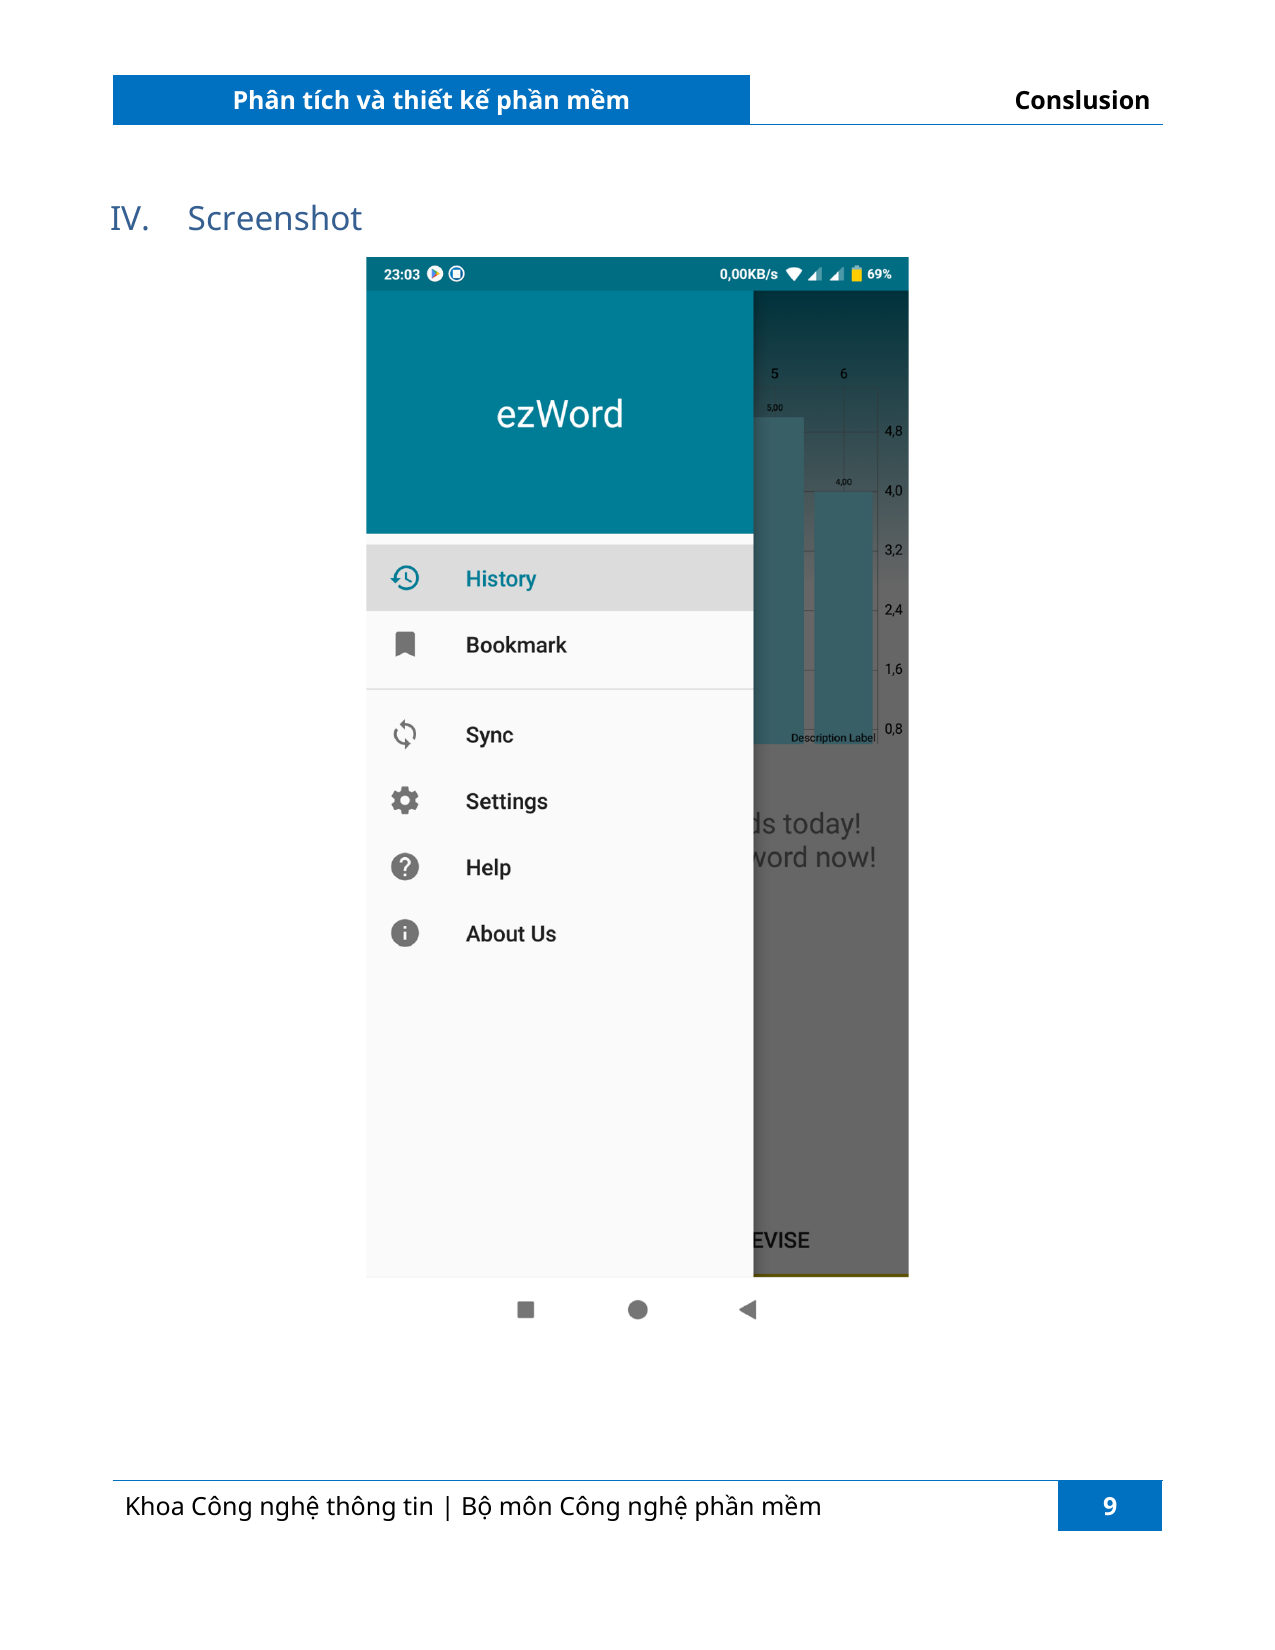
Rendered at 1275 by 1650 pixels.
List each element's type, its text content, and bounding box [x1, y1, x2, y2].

subtitle Screenshot [150, 194, 1162, 240]
picture [366, 257, 909, 1342]
